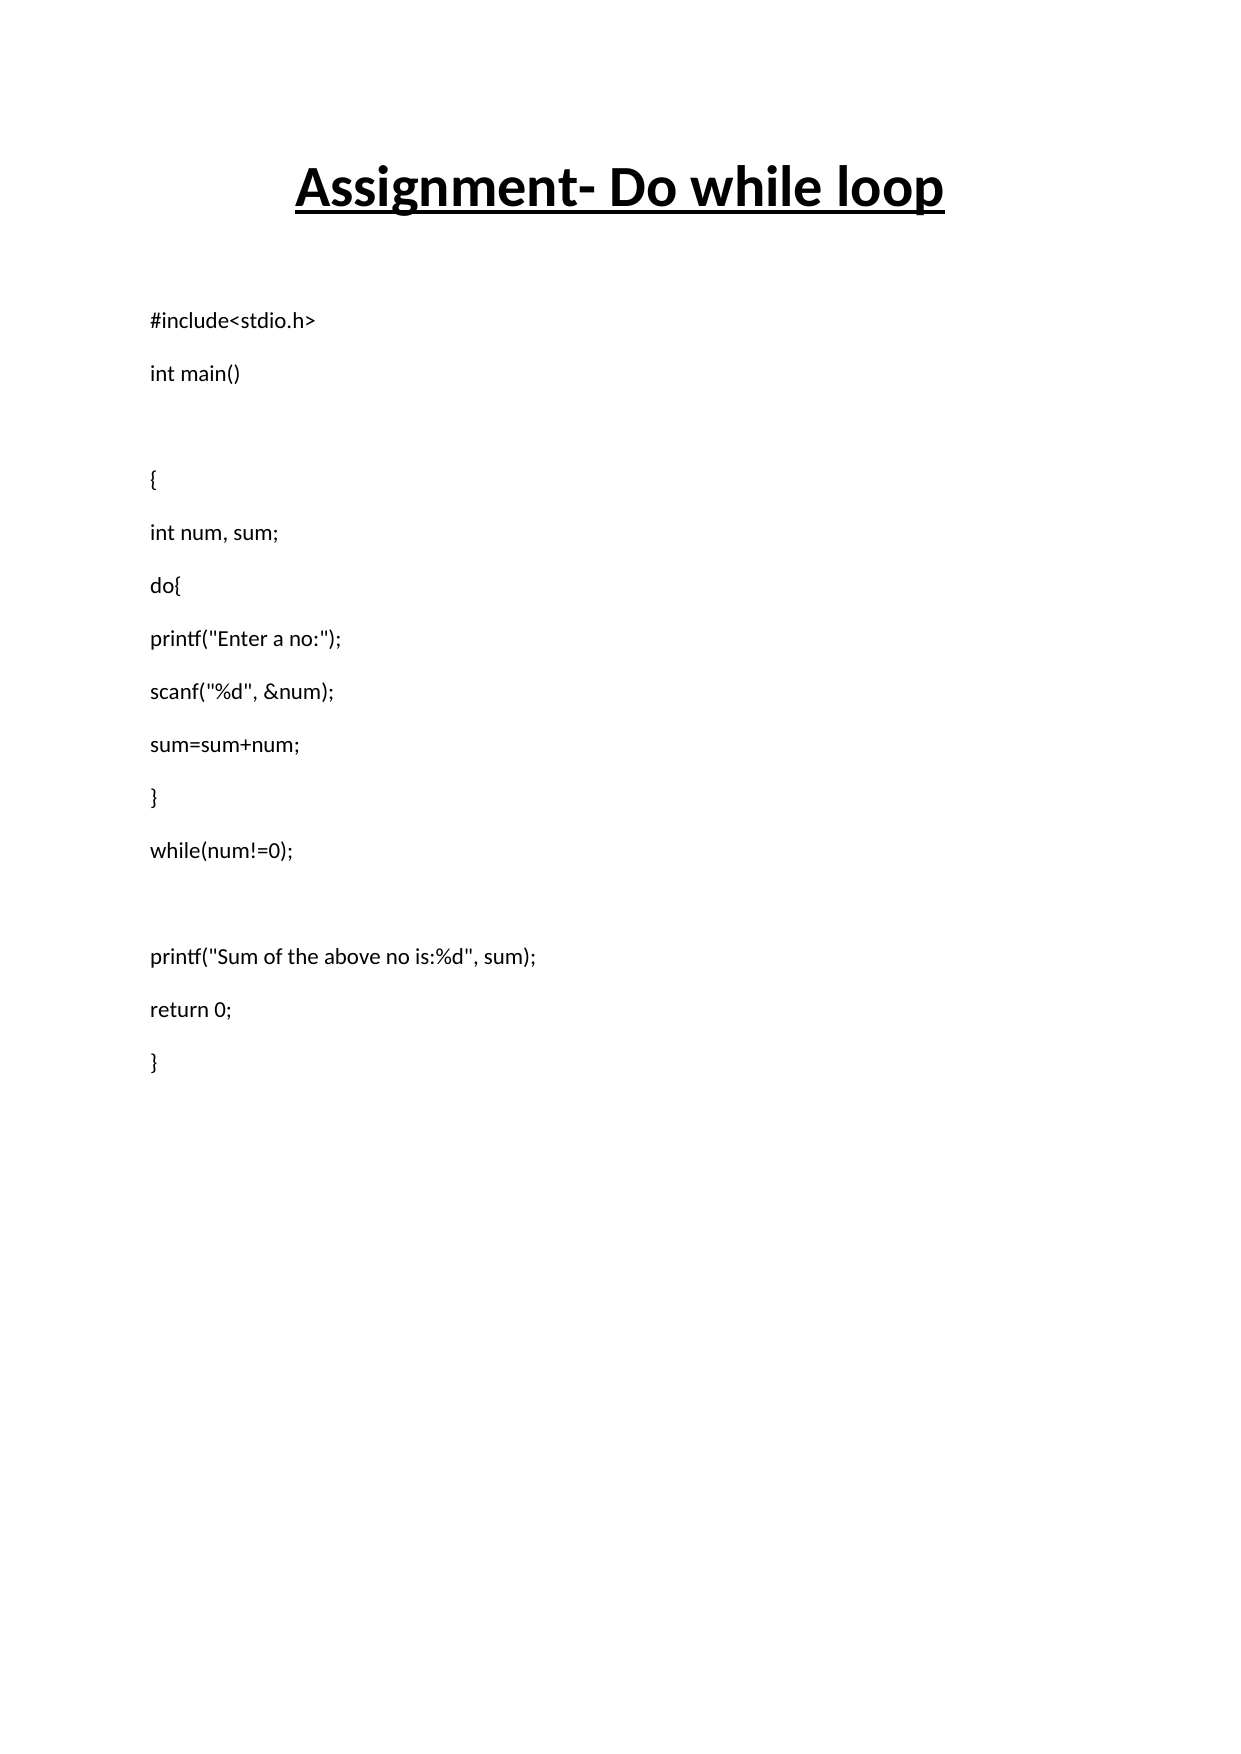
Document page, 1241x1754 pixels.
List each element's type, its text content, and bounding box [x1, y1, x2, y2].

text printf("Enter a no:"); [150, 624, 1090, 652]
text printf("Sum of the above no is:%d", sum); [150, 942, 1090, 970]
text do{ [150, 571, 1090, 599]
text #include<stdio.h> [150, 306, 1090, 334]
text Assignment- Do while loop [150, 150, 1090, 221]
text } [150, 783, 1090, 811]
text scanf("%d", &num); [150, 677, 1090, 705]
text int num, sum; [150, 518, 1090, 546]
text int main() [150, 359, 1090, 387]
text sum=sum+num; [150, 730, 1090, 758]
text { [150, 465, 1090, 493]
text return 0; [150, 995, 1090, 1023]
text while(num!=0); [150, 836, 1090, 864]
text } [150, 1048, 1090, 1076]
